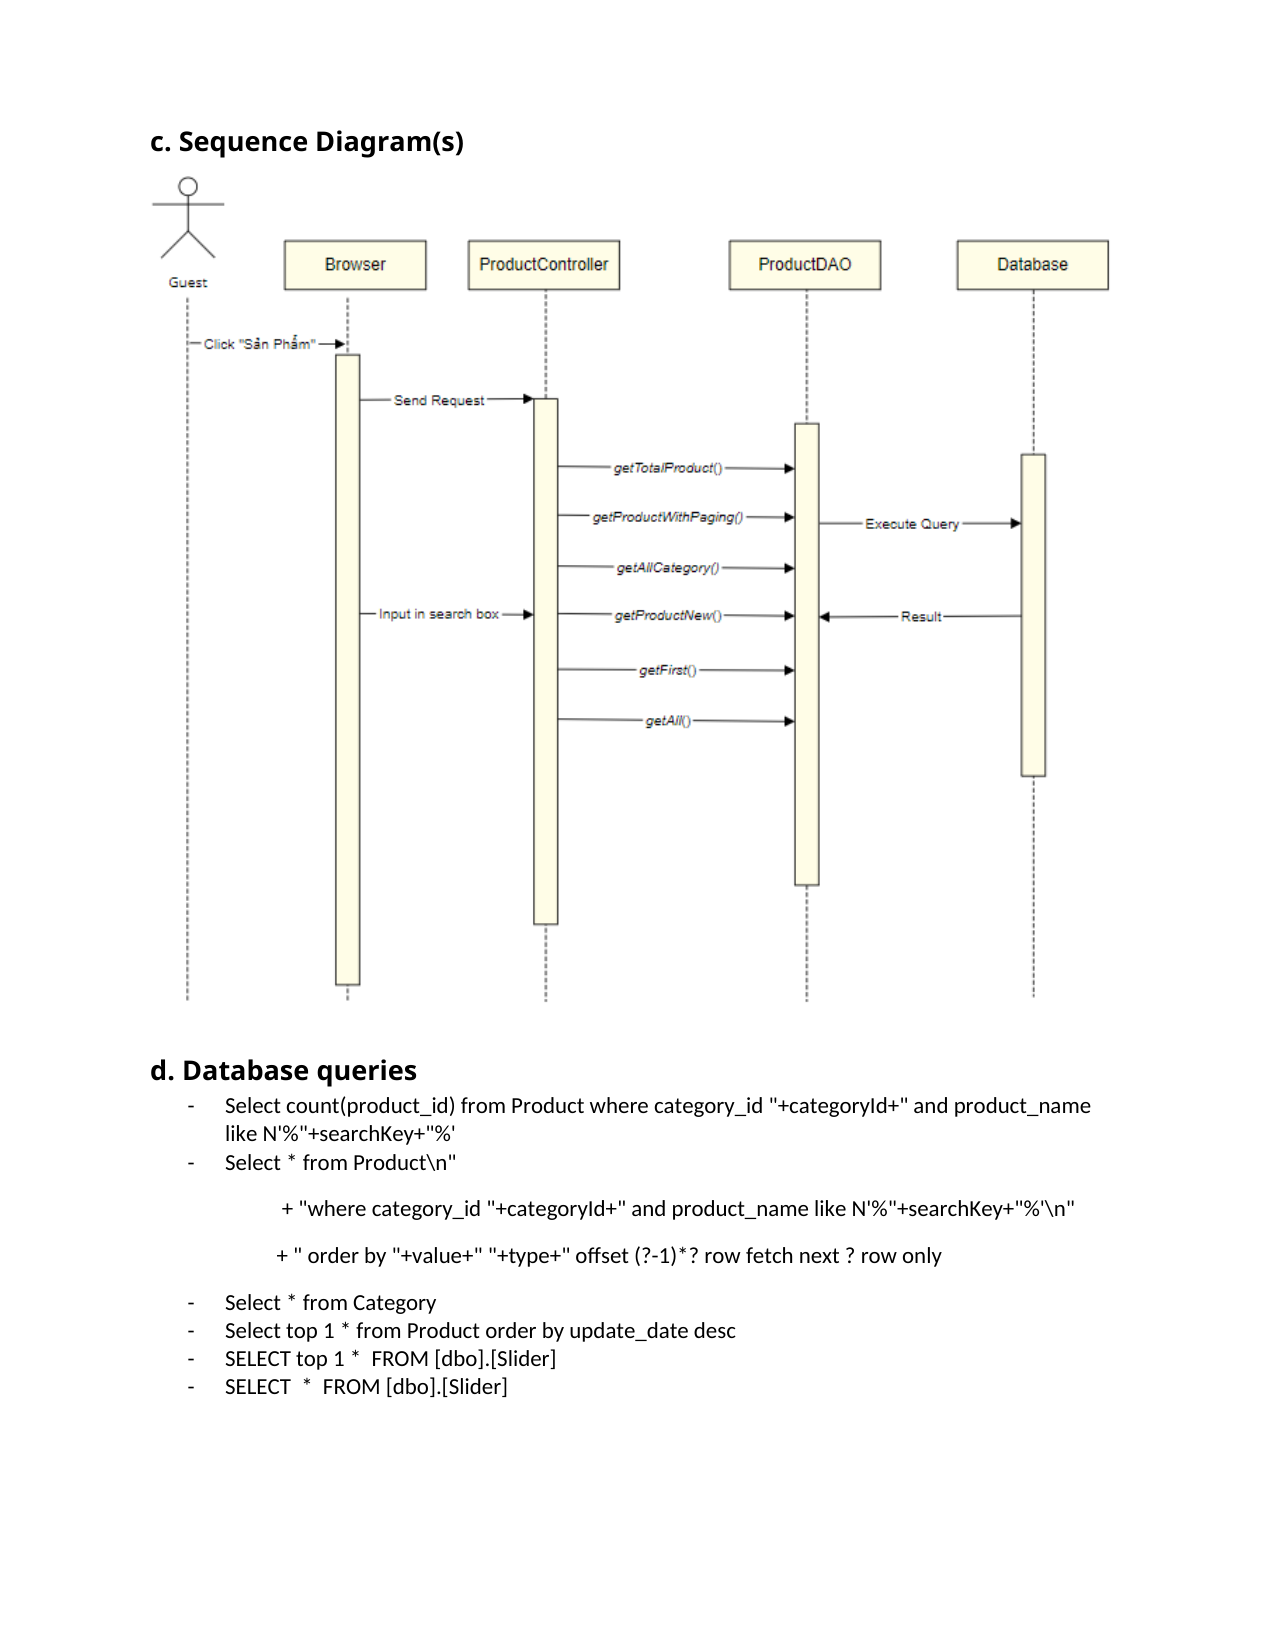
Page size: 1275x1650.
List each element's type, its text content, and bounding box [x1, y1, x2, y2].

list SELECT * FROM [dbo].[Slider] [187, 1372, 1125, 1400]
list SELECT top 1 * FROM [dbo].[Slider] [187, 1344, 1125, 1372]
subtitle d. Database queries [150, 1052, 1125, 1089]
text + " order by "+value+" "+type+" offset (?-1)*? row fetch next ? row only [150, 1241, 1125, 1269]
subtitle c. Sequence Diagram(s) [150, 122, 1125, 159]
picture [150, 162, 1125, 1033]
list Select count(product_id) from Product where category_id "+categoryId+" and product_name like N'%"+searchKey+"%' [187, 1092, 1125, 1148]
text + "where category_id "+categoryId+" and product_name like N'%"+searchKey+"%'\n" [225, 1194, 1125, 1222]
list Select top 1 * from Product order by update_date desc [187, 1316, 1125, 1344]
list Select * from Category [187, 1288, 1125, 1316]
list Select * from Product\n" [187, 1148, 1125, 1176]
